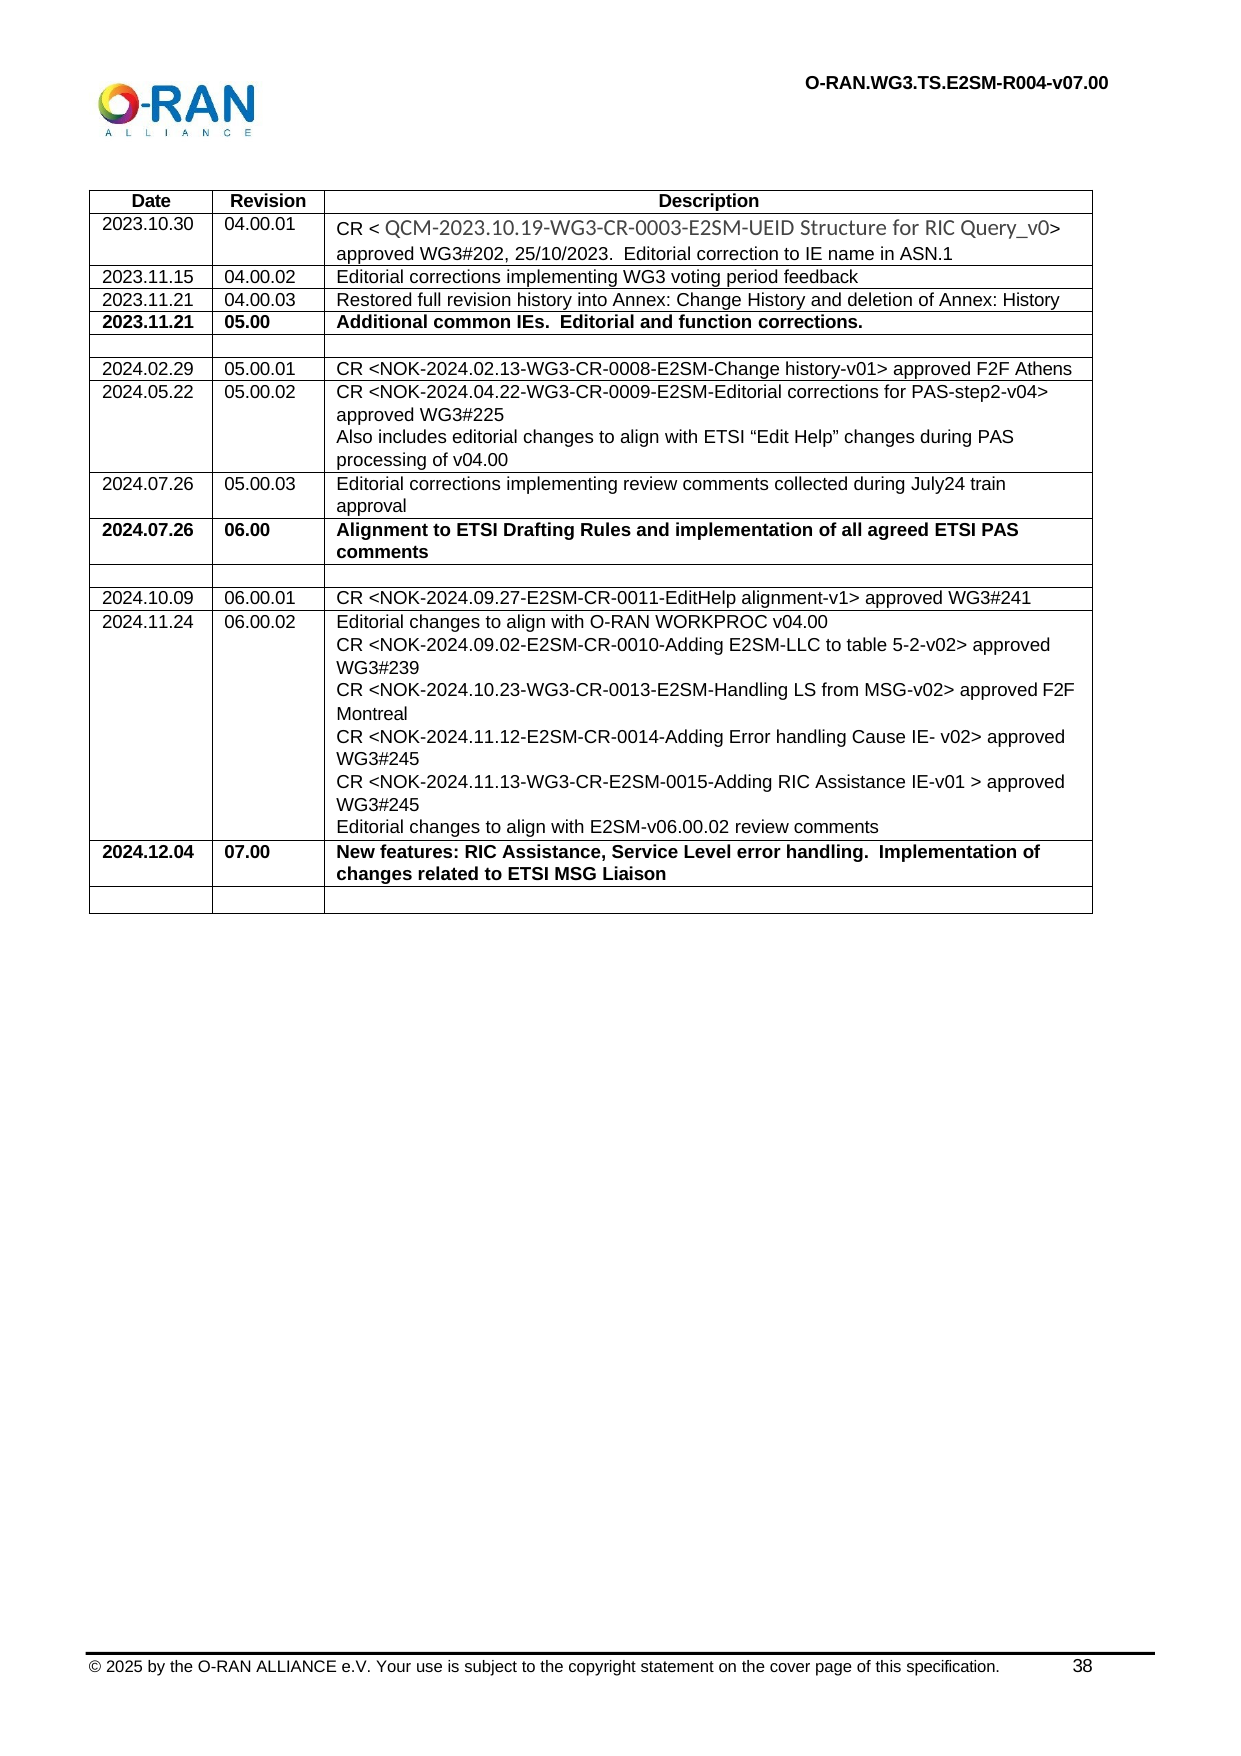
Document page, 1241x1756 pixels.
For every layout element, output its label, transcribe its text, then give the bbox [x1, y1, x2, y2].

table_cell 2024.05.22 [90, 381, 212, 472]
table_cell 2024.10.09 [90, 588, 212, 610]
table_cell 07.00 [213, 841, 324, 886]
table_cell 2024.11.24 [90, 611, 212, 840]
table_cell [90, 335, 212, 357]
table_cell [90, 565, 212, 587]
table_cell 06.00.02 [213, 611, 324, 840]
table_cell 06.00 [213, 519, 324, 564]
table_header Revision [213, 191, 324, 212]
table_cell 2023.11.21 [90, 312, 212, 334]
table_cell 2023.11.15 [90, 266, 212, 288]
table_cell New features: RIC Assistance, Service Level error handling. Implementation of changes related to ETSI MSG Liaison [325, 841, 1092, 886]
table_cell 2024.07.26 [90, 519, 212, 564]
table_cell 05.00 [213, 312, 324, 334]
table_cell 04.00.03 [213, 289, 324, 311]
table_cell CR < QCM-2023.10.19-WG3-CR-0003-E2SM-UEID Structure for RIC Query_v0> approved WG3#202, 25/10/2023. Editorial correction to IE name in ASN.1 [325, 214, 1092, 265]
table_cell 05.00.01 [213, 358, 324, 380]
table_cell 04.00.02 [213, 266, 324, 288]
table_cell 06.00.01 [213, 588, 324, 610]
table_cell CR <NOK-2024.09.27-E2SM-CR-0011-EditHelp alignment-v1> approved WG3#241 [325, 588, 1092, 610]
table_cell 05.00.02 [213, 381, 324, 472]
table_cell 04.00.01 [213, 214, 324, 265]
table_header Description [325, 191, 1092, 212]
table_cell Alignment to ETSI Drafting Rules and implementation of all agreed ETSI PAS comments [325, 519, 1092, 564]
table_cell Editorial corrections implementing review comments collected during July24 train approval [325, 473, 1092, 518]
table_cell Restored full revision history into Annex: Change History and deletion of Annex: History [325, 289, 1092, 311]
table_cell Editorial changes to align with O-RAN WORKPROC v04.00 CR <NOK-2024.09.02-E2SM-CR-0010-Adding E2SM-LLC to table 5-2-v02> approved WG3#239 CR <NOK-2024.10.23-WG3-CR-0013-E2SM-Handling LS from MSG-v02> approved F2F Montreal CR <NOK-2024.11.12-E2SM-CR-0014-Adding Error handling Cause IE- v02> approved WG3#245 CR <NOK-2024.11.13-WG3-CR-E2SM-0015-Adding RIC Assistance IE-v01 > approved WG3#245 Editorial changes to align with E2SM-v06.00.02 review comments [325, 611, 1092, 840]
table_cell 2023.10.30 [90, 214, 212, 265]
picture [88, 81, 263, 142]
table_header Date [90, 191, 212, 212]
table_cell [213, 335, 324, 357]
table_cell CR <NOK-2024.04.22-WG3-CR-0009-E2SM-Editorial corrections for PAS-step2-v04> approved WG3#225 Also includes editorial changes to align with ETSI “Edit Help” changes during PAS processing of v04.00 [325, 381, 1092, 472]
table_cell [325, 565, 1092, 587]
table_cell Editorial corrections implementing WG3 voting period feedback [325, 266, 1092, 288]
table_cell [213, 565, 324, 587]
table_cell 2024.07.26 [90, 473, 212, 518]
table_cell 2024.12.04 [90, 841, 212, 886]
table_cell [325, 887, 1092, 913]
table_cell 05.00.03 [213, 473, 324, 518]
table_cell 2024.02.29 [90, 358, 212, 380]
table_cell [325, 335, 1092, 357]
table_cell [213, 887, 324, 913]
table_cell [90, 887, 212, 913]
table_cell Additional common IEs. Editorial and function corrections. [325, 312, 1092, 334]
table_cell CR <NOK-2024.02.13-WG3-CR-0008-E2SM-Change history-v01> approved F2F Athens [325, 358, 1092, 380]
table_cell 2023.11.21 [90, 289, 212, 311]
